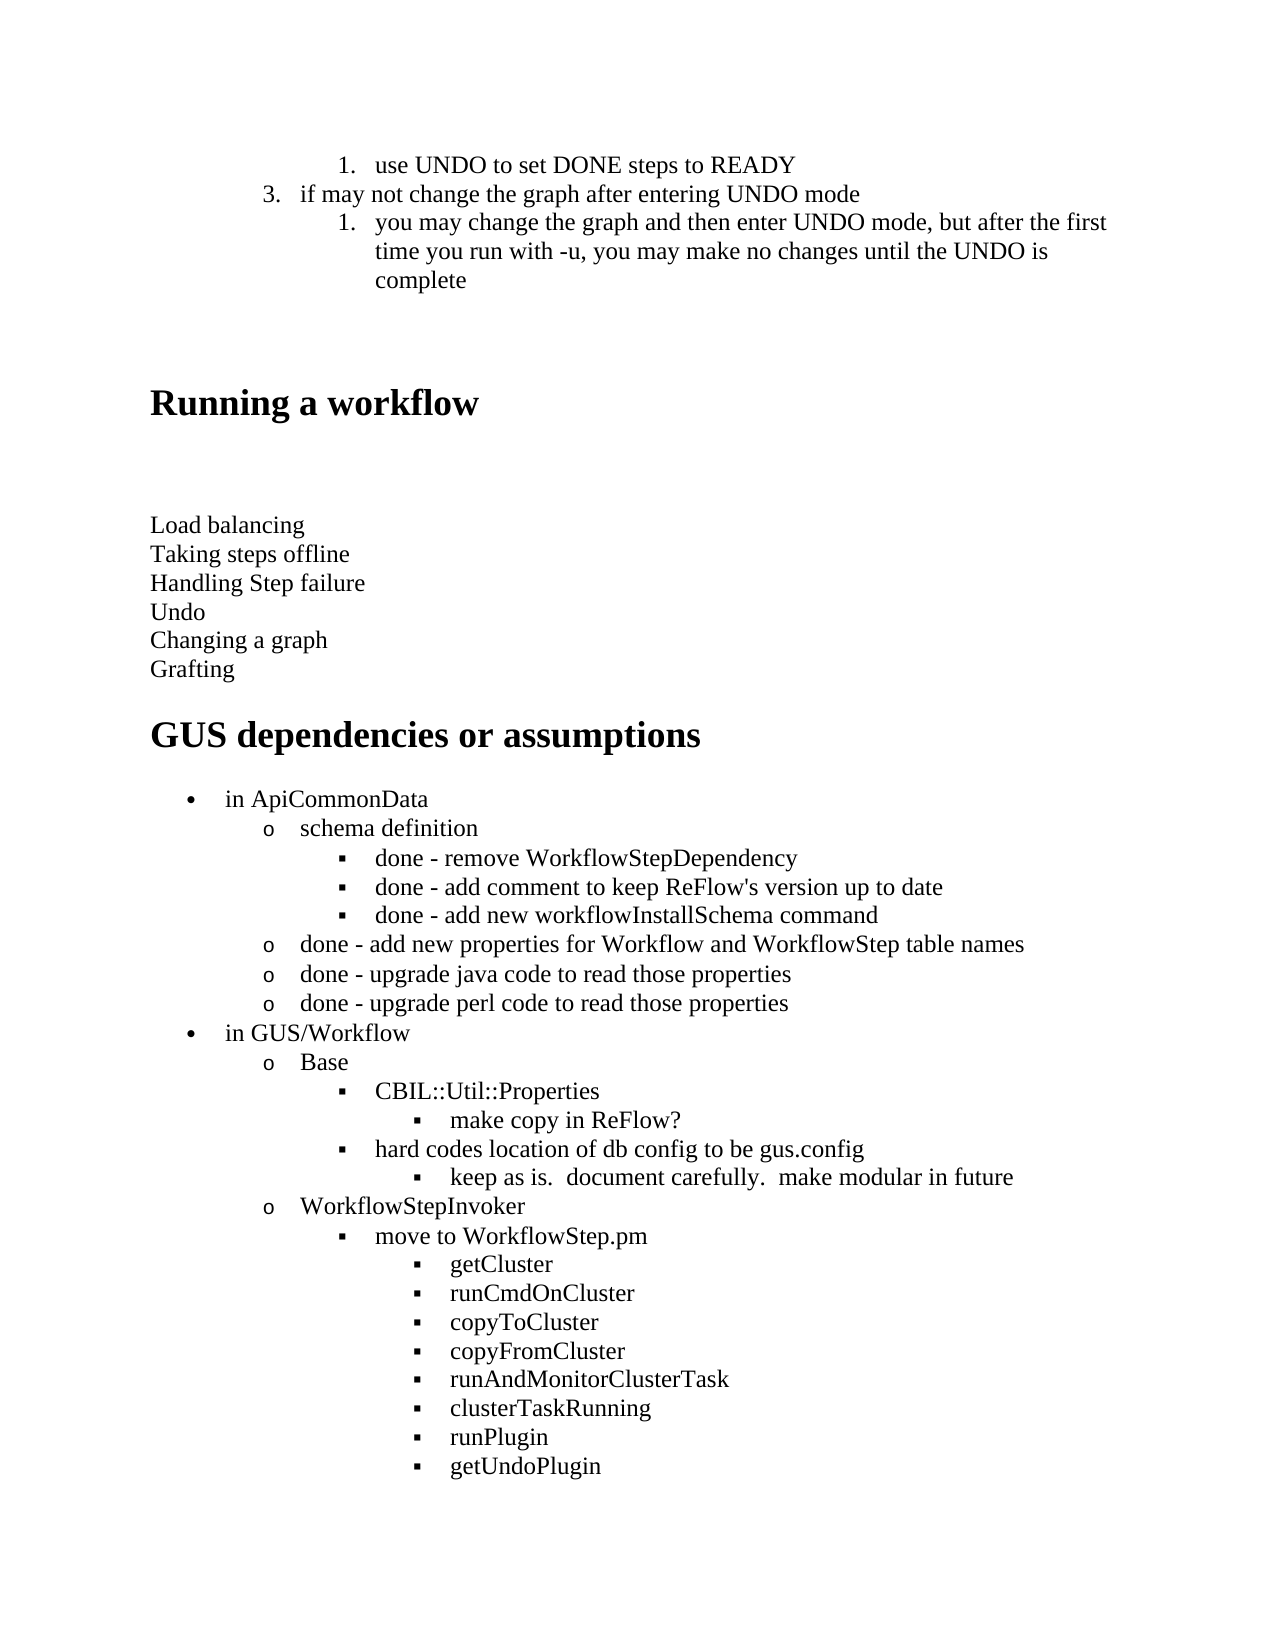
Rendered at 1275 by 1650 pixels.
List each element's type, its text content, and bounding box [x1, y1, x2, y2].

list getCluster [412, 1249, 1125, 1278]
list if may not change the graph after entering UNDO mode [262, 179, 1125, 207]
list runCmdOnCluster [412, 1278, 1125, 1307]
list copyToCluster [412, 1307, 1125, 1336]
list done - add comment to keep ReFlow's version up to date [337, 872, 1125, 900]
list done - add new workflowInstallSchema command [337, 900, 1125, 929]
list move to WorkflowStep.pm [337, 1221, 1125, 1249]
text Running a workflow [150, 381, 1125, 424]
list Base [262, 1047, 1125, 1076]
list done - upgrade java code to read those properties [262, 959, 1125, 988]
list in GUS/Workflow [187, 1018, 1125, 1047]
list CBIL::Util::Properties [337, 1076, 1125, 1105]
list make copy in ReFlow? [412, 1105, 1125, 1134]
list runPlugin [412, 1422, 1125, 1451]
text GUS dependencies or assumptions [150, 712, 1125, 755]
list schema definition [262, 813, 1125, 843]
list WorkflowStepInvoker [262, 1191, 1125, 1221]
list use UNDO to set DONE steps to READY [337, 150, 1125, 179]
list done - upgrade perl code to read those properties [262, 988, 1125, 1018]
list copyFromCluster [412, 1336, 1125, 1364]
list keep as is. document carefully. make modular in future [412, 1162, 1125, 1191]
list in ApiCommonData [187, 784, 1125, 813]
list done - remove WorkflowStepDependency [337, 843, 1125, 872]
list hard codes location of db config to be gus.config [337, 1134, 1125, 1162]
list runAndMonitorClusterTask [412, 1364, 1125, 1393]
list done - add new properties for Workflow and WorkflowStep table names [262, 929, 1125, 959]
list clusterTaskRunning [412, 1393, 1125, 1422]
list you may change the graph and then enter UNDO mode, but after the first time you run with -u, you may make no changes until the UNDO is complete [337, 207, 1125, 294]
list getUndoPlugin [412, 1451, 1125, 1479]
text Load balancing Taking steps offline Handling Step failure Undo Changing a graph Grafting [150, 453, 1125, 683]
